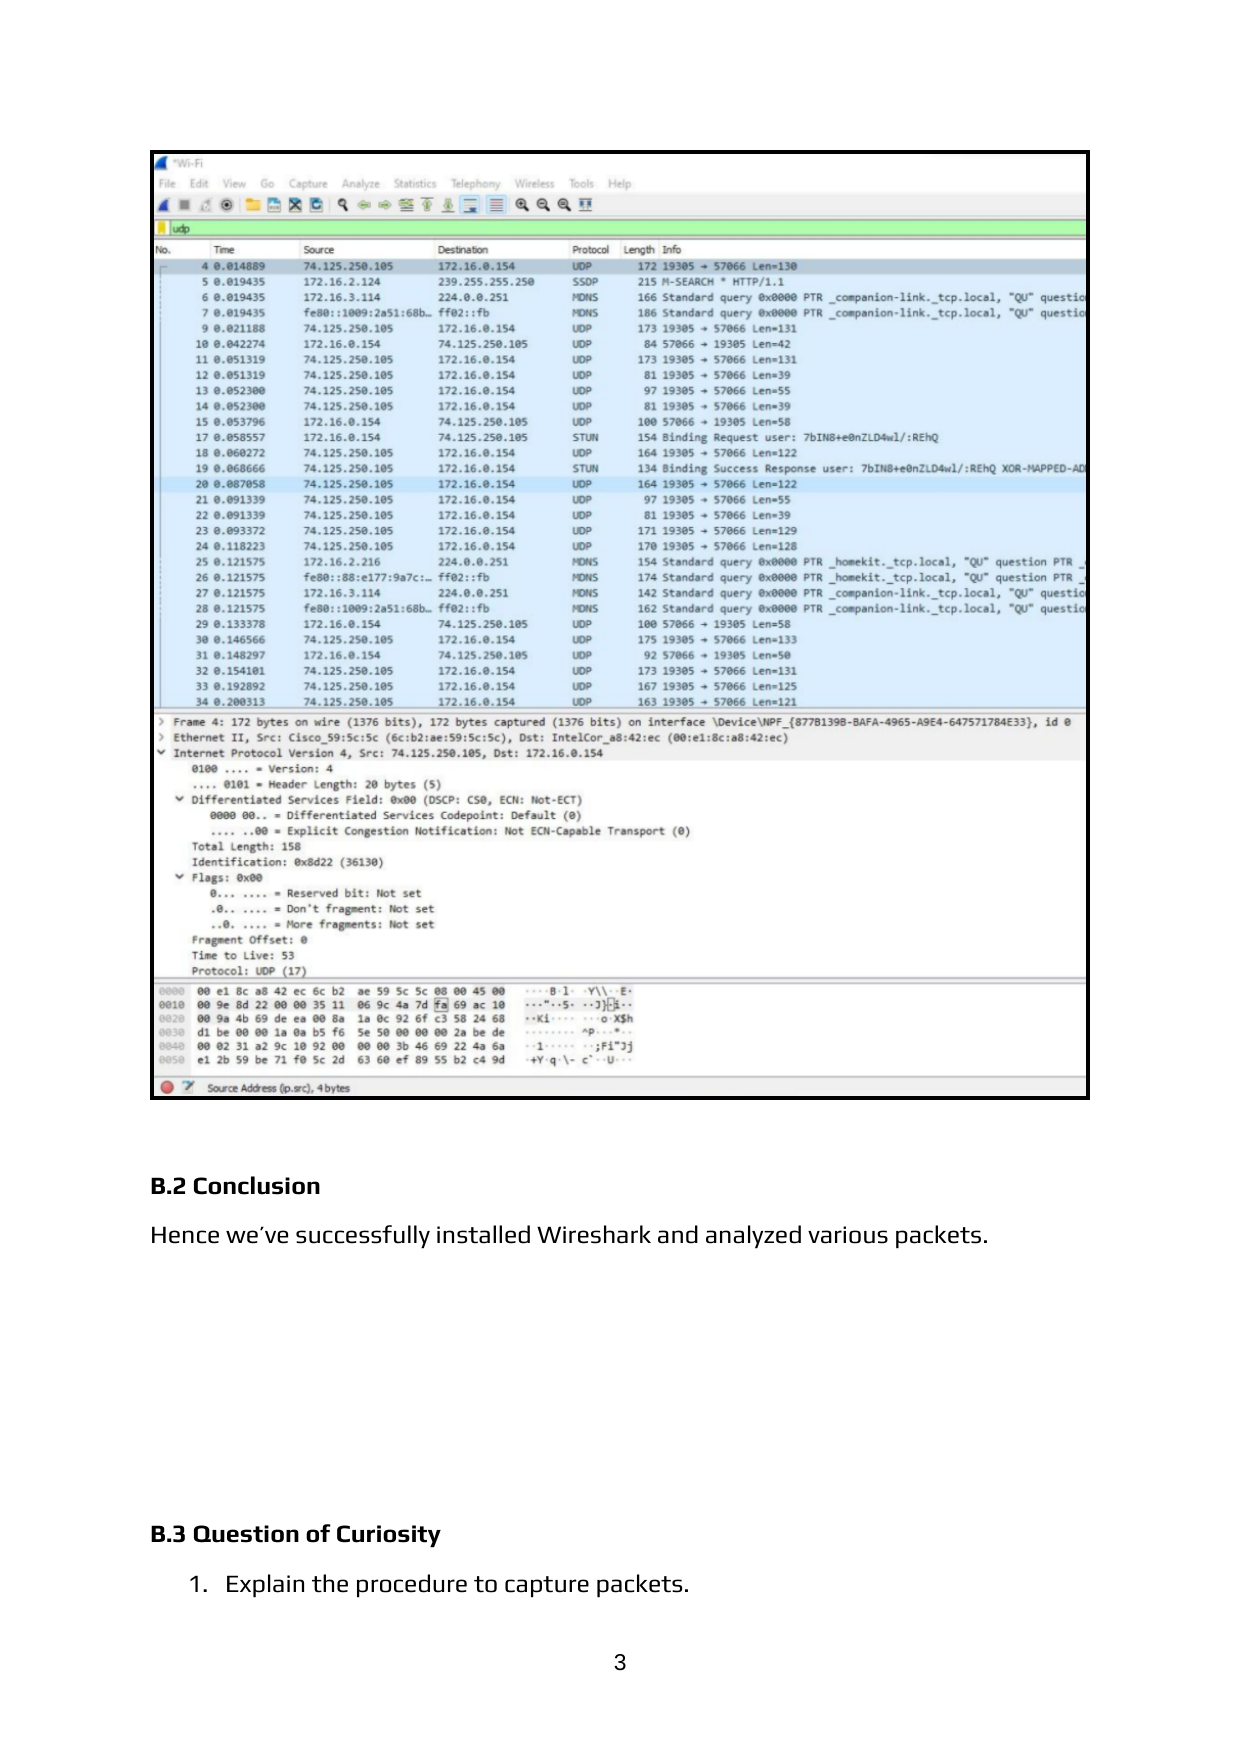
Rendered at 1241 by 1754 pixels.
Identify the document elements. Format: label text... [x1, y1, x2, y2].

text Hence we’ve successfully installed Wireshark and analyzed various packets. [150, 1220, 1090, 1249]
text B.2 Conclusion [150, 1171, 1090, 1199]
picture [154, 154, 1086, 1096]
list Explain the procedure to capture packets. [187, 1569, 1090, 1598]
text B.3 Question of Curiosity [150, 1519, 1090, 1548]
